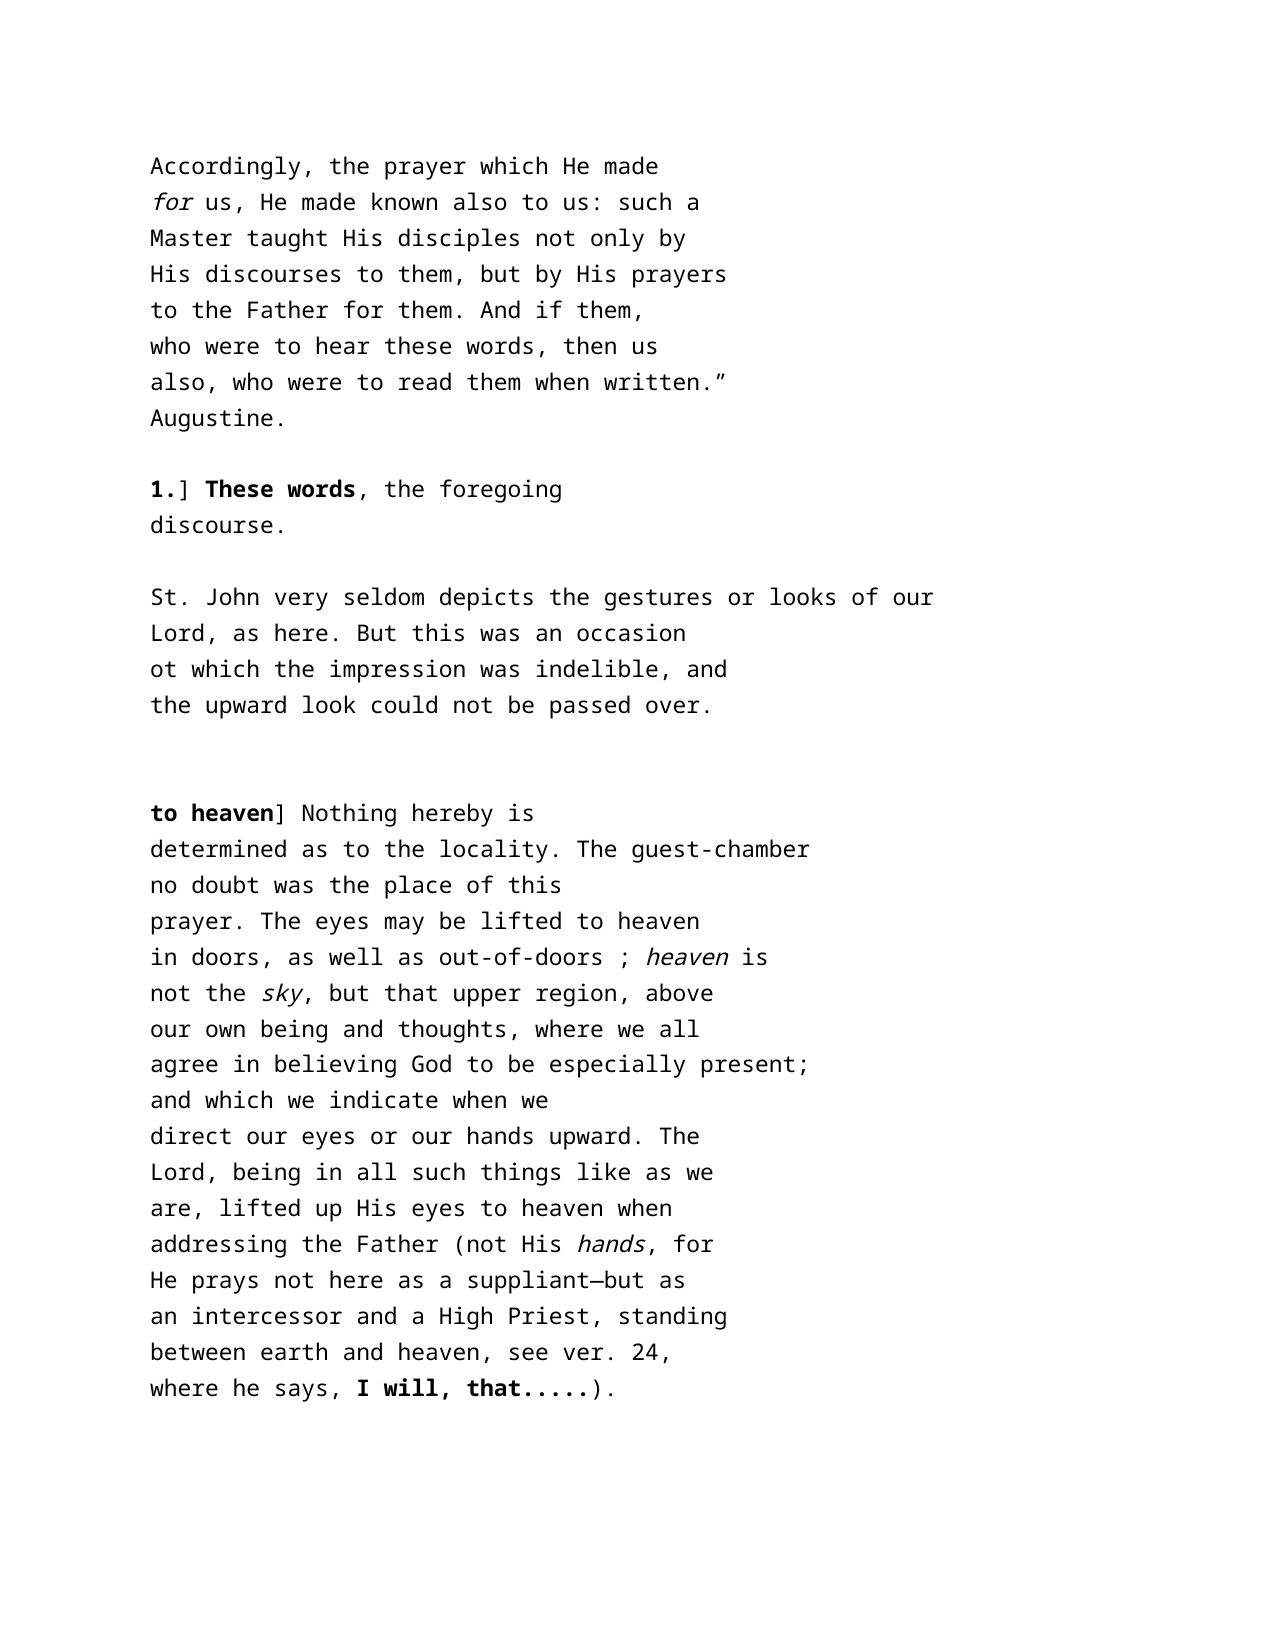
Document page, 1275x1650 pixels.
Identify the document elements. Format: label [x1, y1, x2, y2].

text [150, 150, 1125, 1403]
